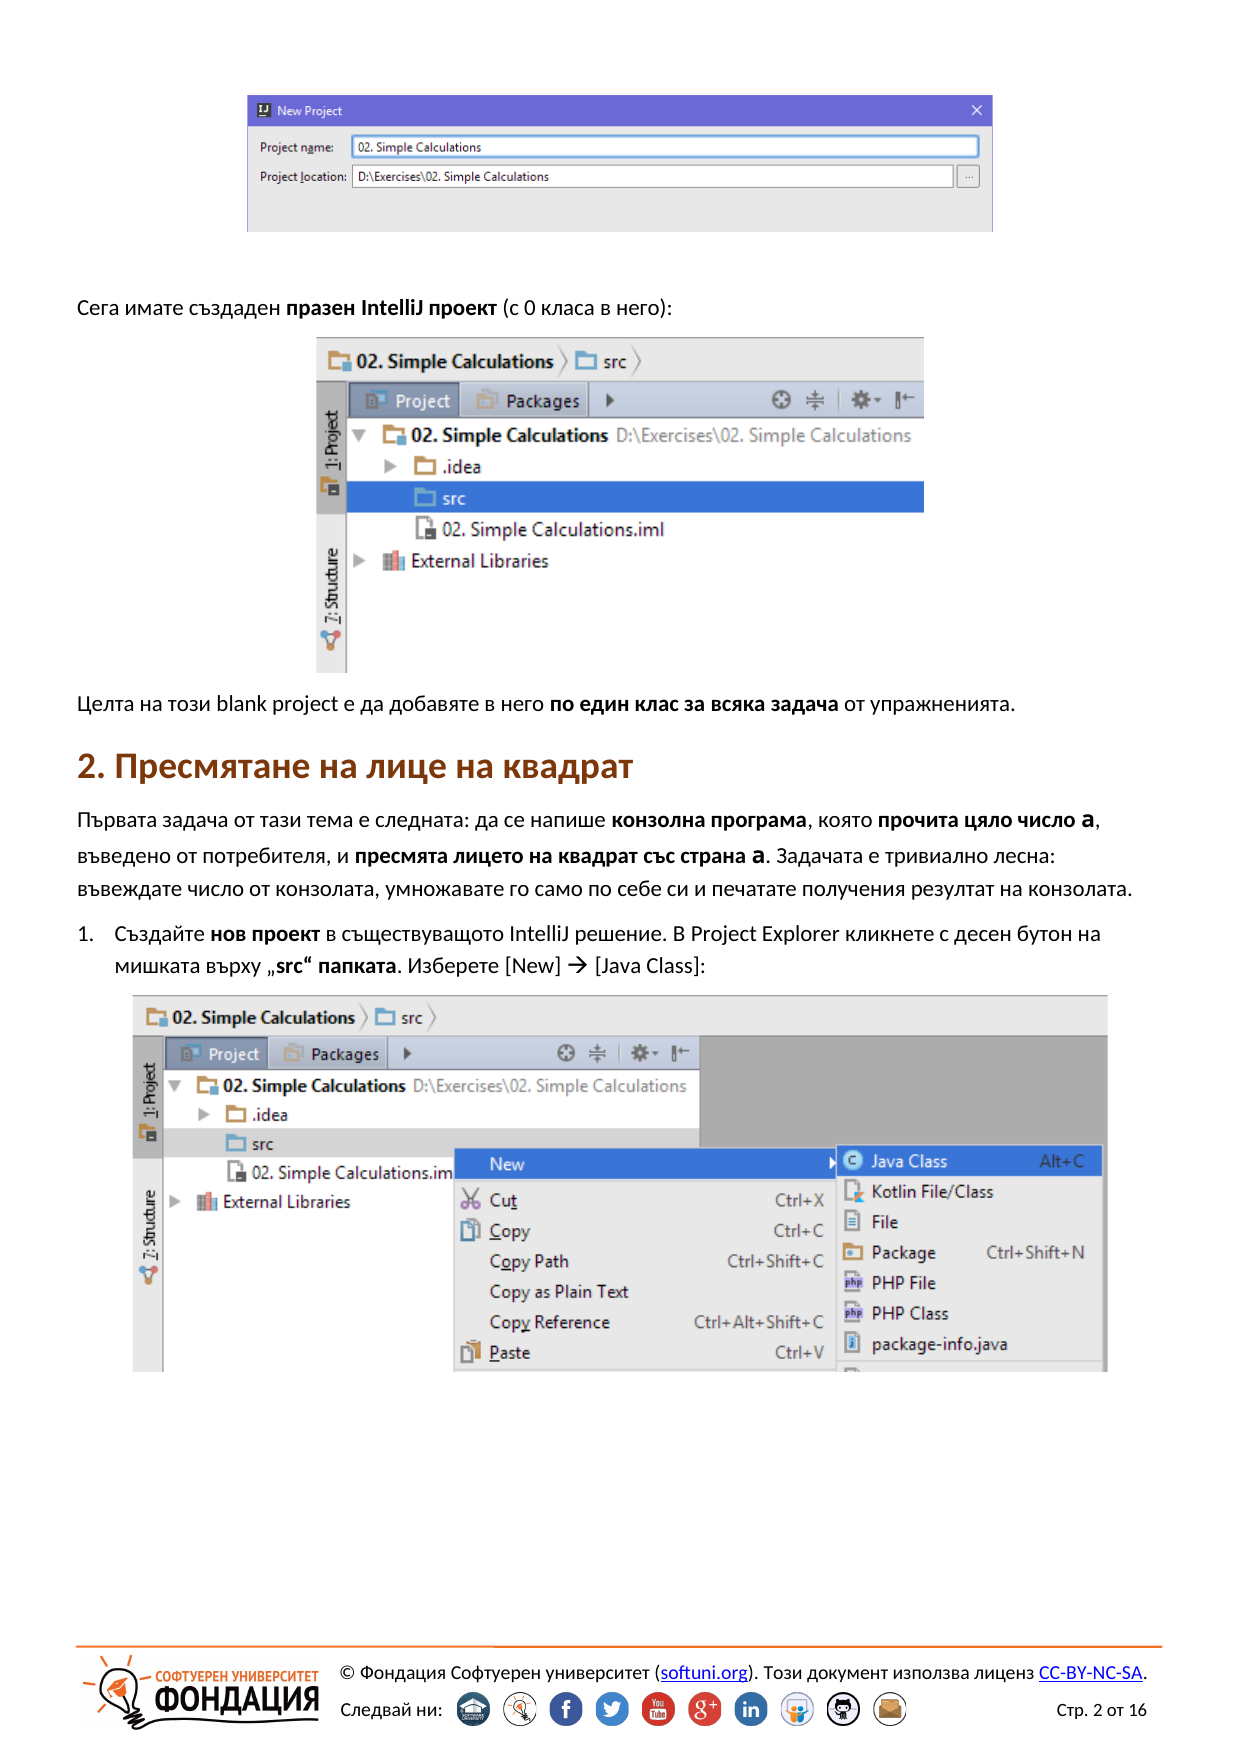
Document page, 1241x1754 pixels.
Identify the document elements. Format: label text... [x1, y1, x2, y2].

picture [247, 95, 993, 232]
picture [780, 1692, 814, 1726]
list Създайте нов проект в съществуващото IntelliJ решение. В Project Explorer кликнете с десен бутон на мишката върху „src“ папката. Изберете [New] [Java Class]: [77, 919, 1163, 979]
picture [827, 1692, 860, 1726]
text Сега имате създаден празен IntelliJ проект (с 0 класа в него): [77, 293, 1163, 321]
picture [873, 1692, 907, 1726]
picture [549, 1692, 583, 1726]
picture [688, 1692, 722, 1726]
picture [595, 1692, 629, 1726]
picture [82, 1654, 319, 1730]
picture [316, 337, 924, 673]
subtitle Пресмятане на лице на квадрат [77, 742, 1163, 788]
picture [503, 1692, 537, 1726]
text Първата задача от тази тема е следната: да се напише конзолна програма, която прочита цяло число a, въведено от потребителя, и пресмята лицето на квадрат със страна a. Задачата е тривиално лесна: въвеждате число от конзолата, умножавате го само по себе си и печатате получения резултат на конзолата. [77, 803, 1163, 902]
picture [642, 1692, 675, 1726]
text Целта на този blank project e да добавяте в него по един клас за всяка задача от упражненията. [77, 689, 1163, 717]
picture [457, 1692, 490, 1726]
picture [734, 1692, 768, 1726]
picture [132, 995, 1108, 1372]
